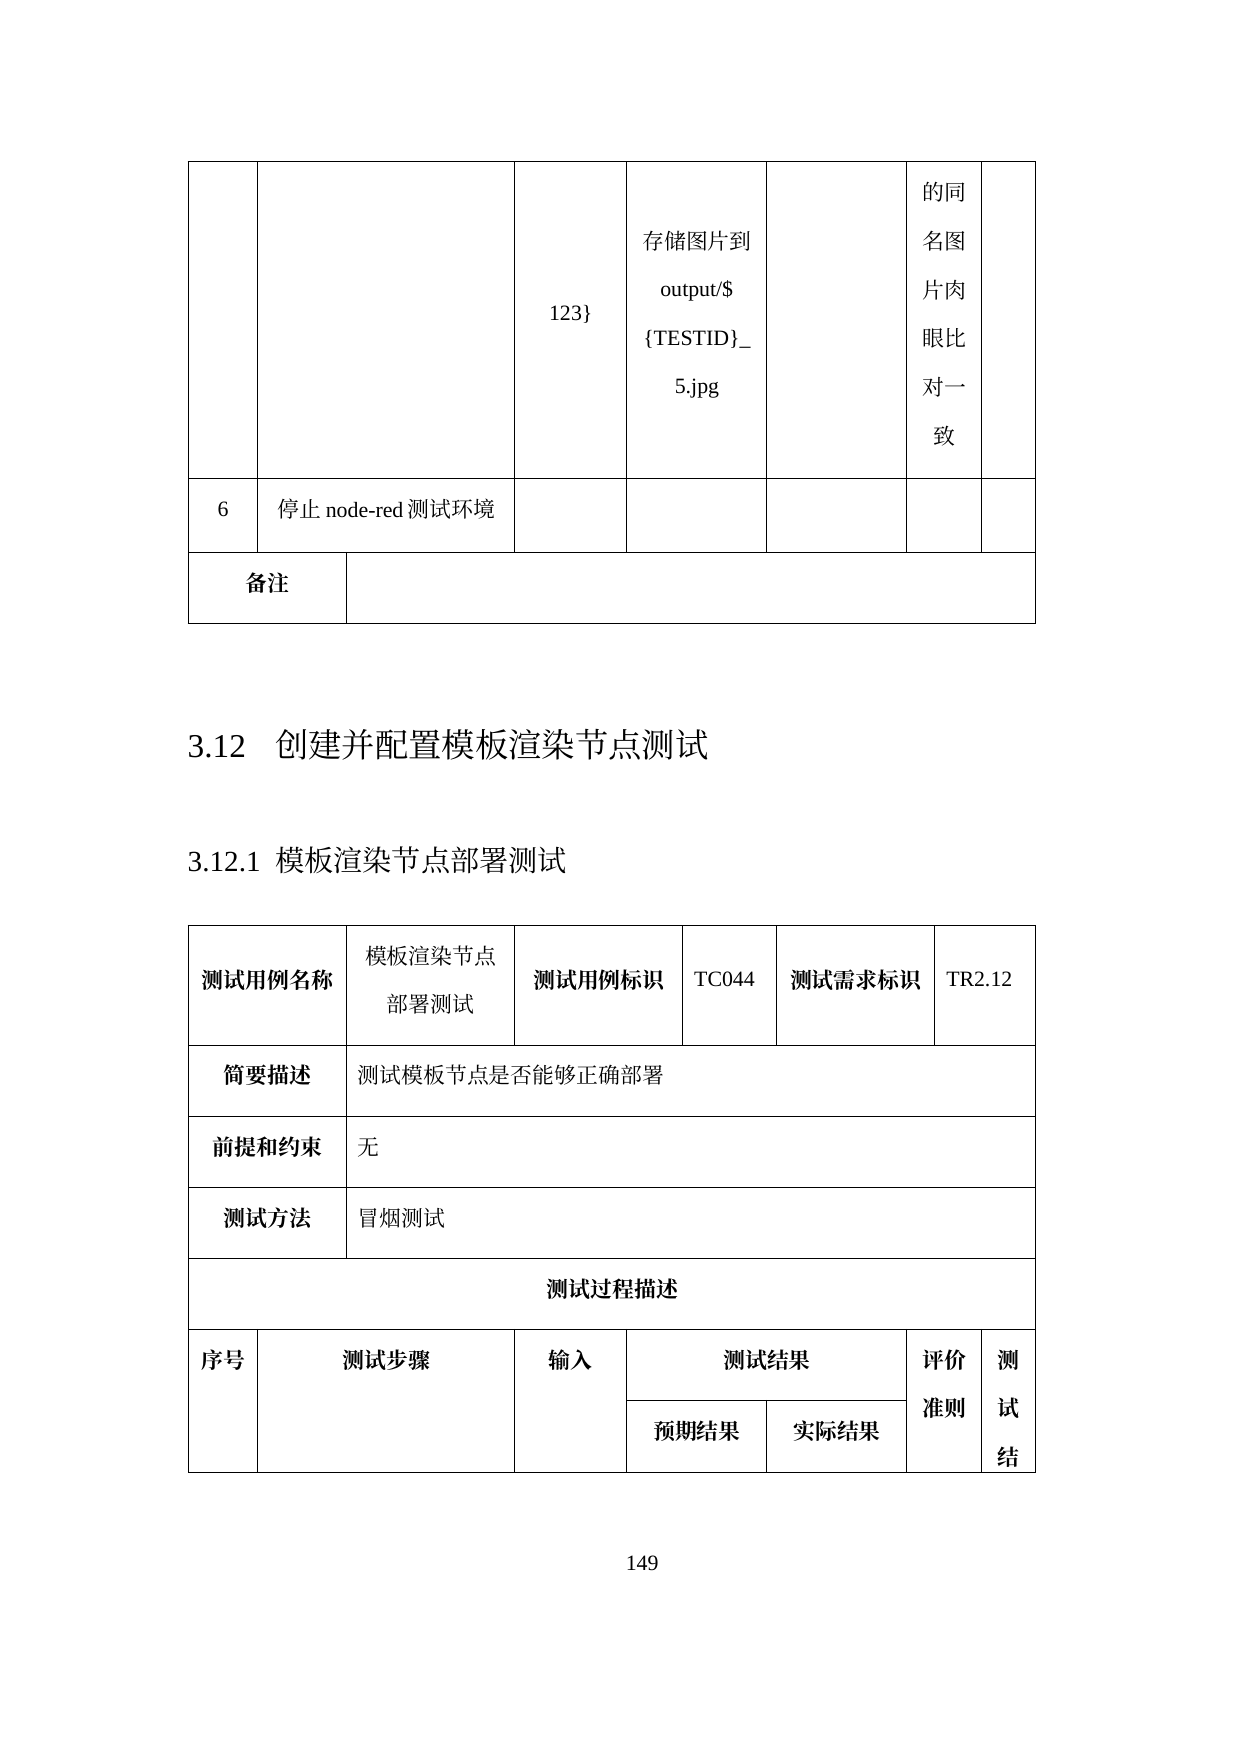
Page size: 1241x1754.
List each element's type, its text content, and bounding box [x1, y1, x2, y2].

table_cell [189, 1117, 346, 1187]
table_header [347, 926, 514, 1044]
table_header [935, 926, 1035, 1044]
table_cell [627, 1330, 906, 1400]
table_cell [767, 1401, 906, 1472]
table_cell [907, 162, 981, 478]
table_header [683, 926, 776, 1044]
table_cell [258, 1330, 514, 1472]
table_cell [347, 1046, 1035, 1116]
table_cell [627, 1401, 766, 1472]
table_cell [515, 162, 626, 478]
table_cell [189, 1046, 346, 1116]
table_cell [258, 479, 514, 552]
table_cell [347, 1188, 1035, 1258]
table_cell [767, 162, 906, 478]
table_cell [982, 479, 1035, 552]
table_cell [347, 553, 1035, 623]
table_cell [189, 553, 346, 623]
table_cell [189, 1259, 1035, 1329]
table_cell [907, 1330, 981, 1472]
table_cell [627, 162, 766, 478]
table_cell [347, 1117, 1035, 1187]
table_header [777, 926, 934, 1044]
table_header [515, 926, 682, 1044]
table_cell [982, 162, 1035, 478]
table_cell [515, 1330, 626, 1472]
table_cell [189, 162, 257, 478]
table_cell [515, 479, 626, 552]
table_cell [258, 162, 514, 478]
list 模板渲染节点部署测试 [187, 826, 1053, 891]
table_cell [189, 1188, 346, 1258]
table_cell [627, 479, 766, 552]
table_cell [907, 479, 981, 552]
subtitle 创建并配置模板渲染节点测试 [187, 710, 1053, 775]
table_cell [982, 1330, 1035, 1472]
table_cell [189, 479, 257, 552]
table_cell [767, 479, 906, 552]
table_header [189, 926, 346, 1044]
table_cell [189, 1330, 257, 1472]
